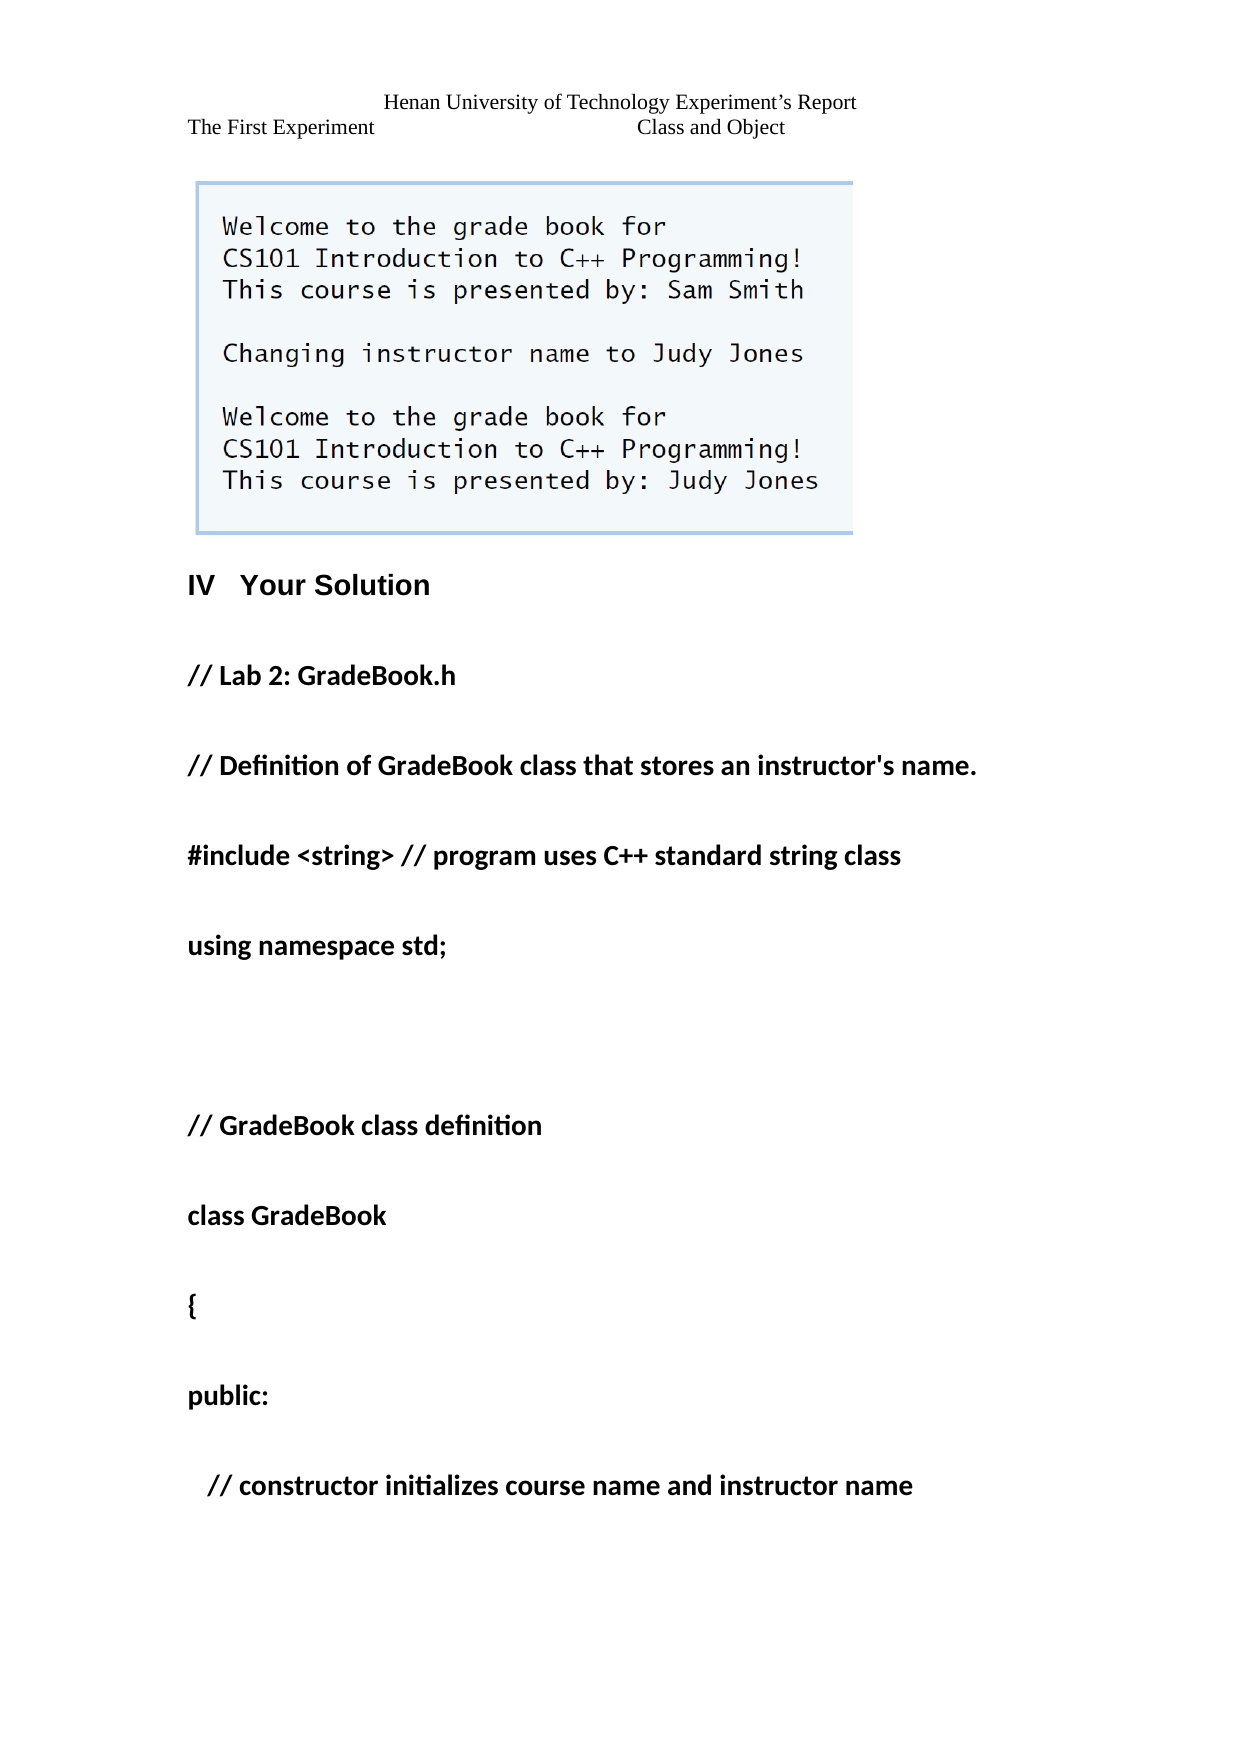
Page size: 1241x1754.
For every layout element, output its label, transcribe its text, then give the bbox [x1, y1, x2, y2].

text // GradeBook class definition [187, 1092, 1053, 1157]
text // constructor initializes course name and instructor name [187, 1452, 1053, 1517]
text // Definition of GradeBook class that stores an instructor's name. [187, 732, 1053, 797]
text // Lab 2: GradeBook.h [187, 642, 1053, 707]
text IV Your Solution [187, 552, 1053, 617]
text class GradeBook [187, 1182, 1053, 1247]
picture [187, 172, 854, 541]
text { [187, 1272, 1053, 1337]
text #include <string> // program uses C++ standard string class [187, 822, 1053, 887]
text using namespace std; [187, 912, 1053, 977]
text public: [187, 1362, 1053, 1427]
